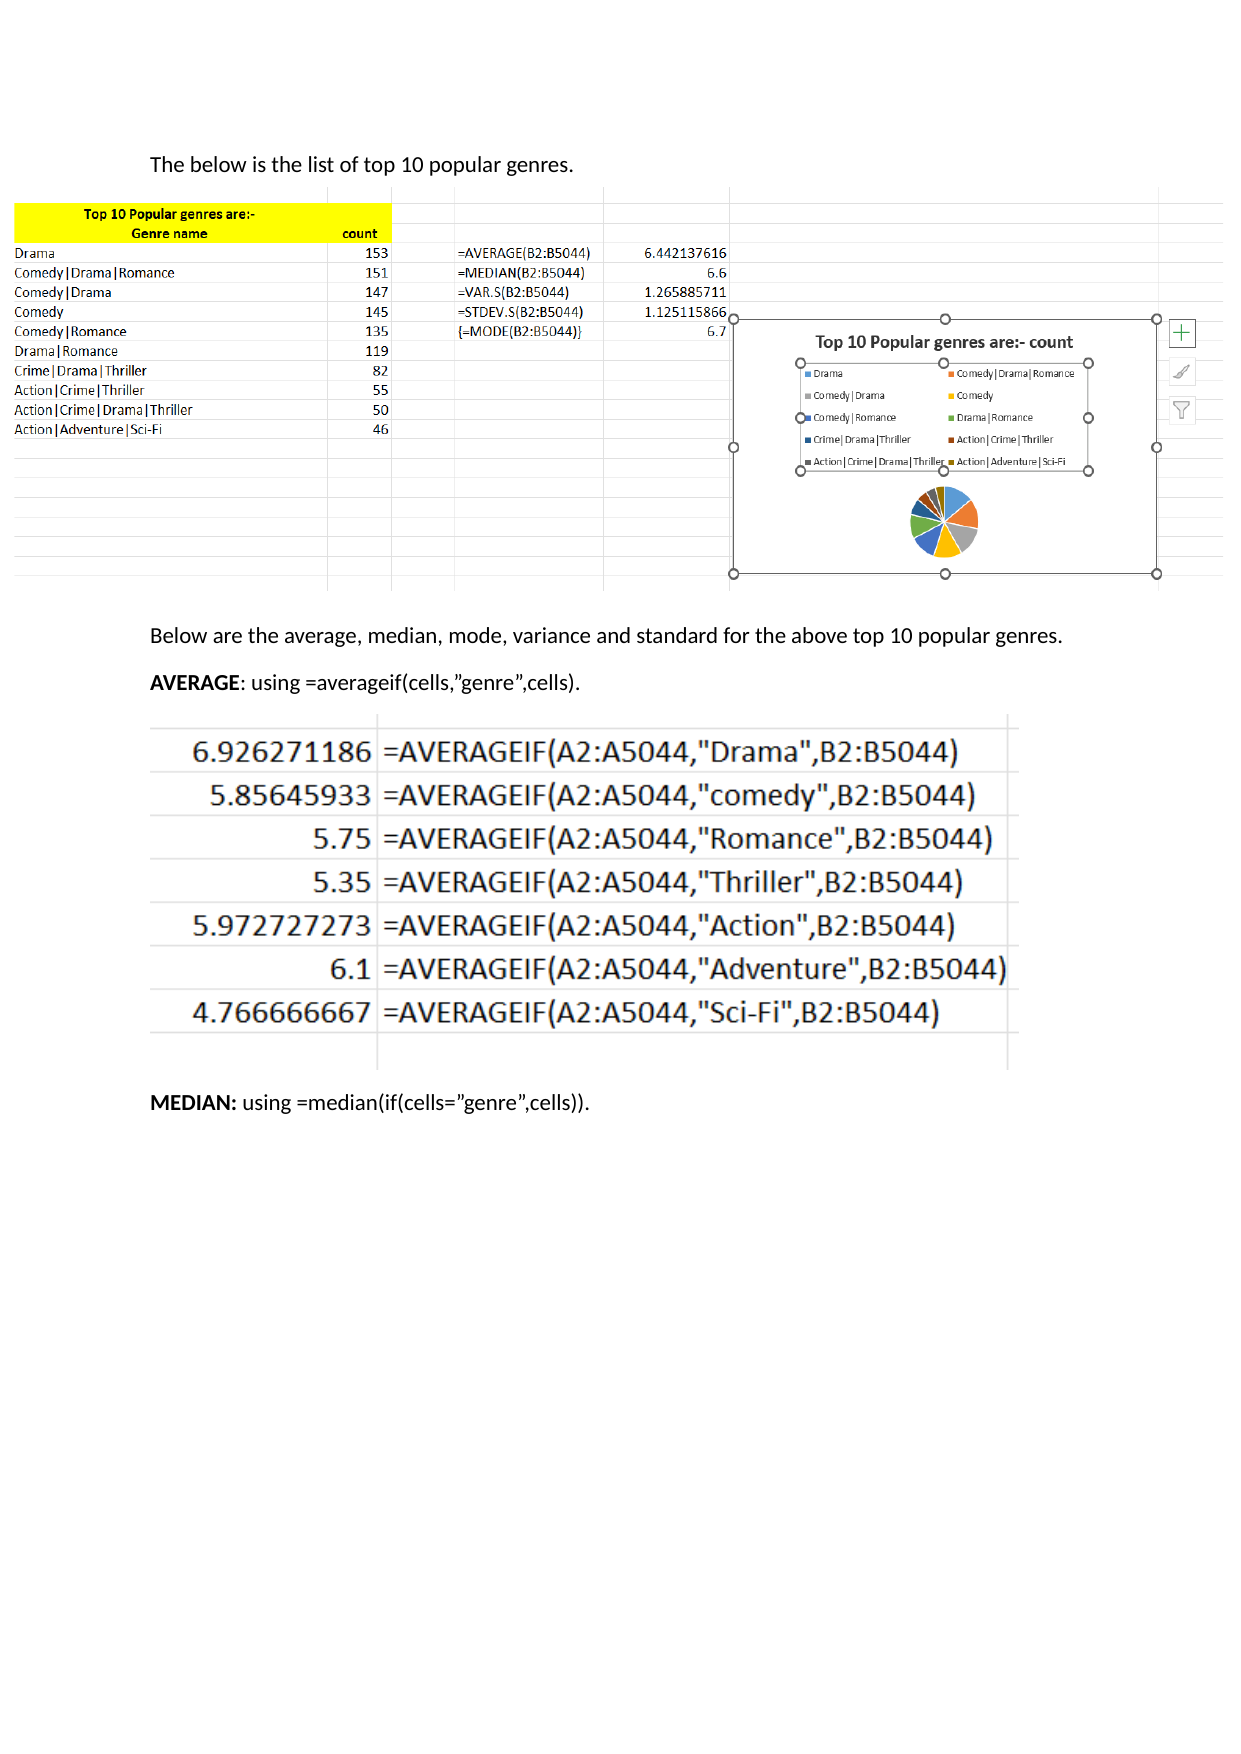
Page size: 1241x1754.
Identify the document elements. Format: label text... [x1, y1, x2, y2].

text Below are the average, median, mode, variance and standard for the above top 10 popular genres. [150, 593, 1090, 649]
picture [150, 714, 1019, 1070]
text The below is the list of top 10 popular genres. [150, 150, 1090, 178]
text MEDIAN: using =median(if(cells=”genre”,cells)). [150, 1088, 1090, 1117]
text AVERAGE: using =averageif(cells,”genre”,cells). [150, 668, 1090, 696]
picture [13, 187, 1223, 593]
